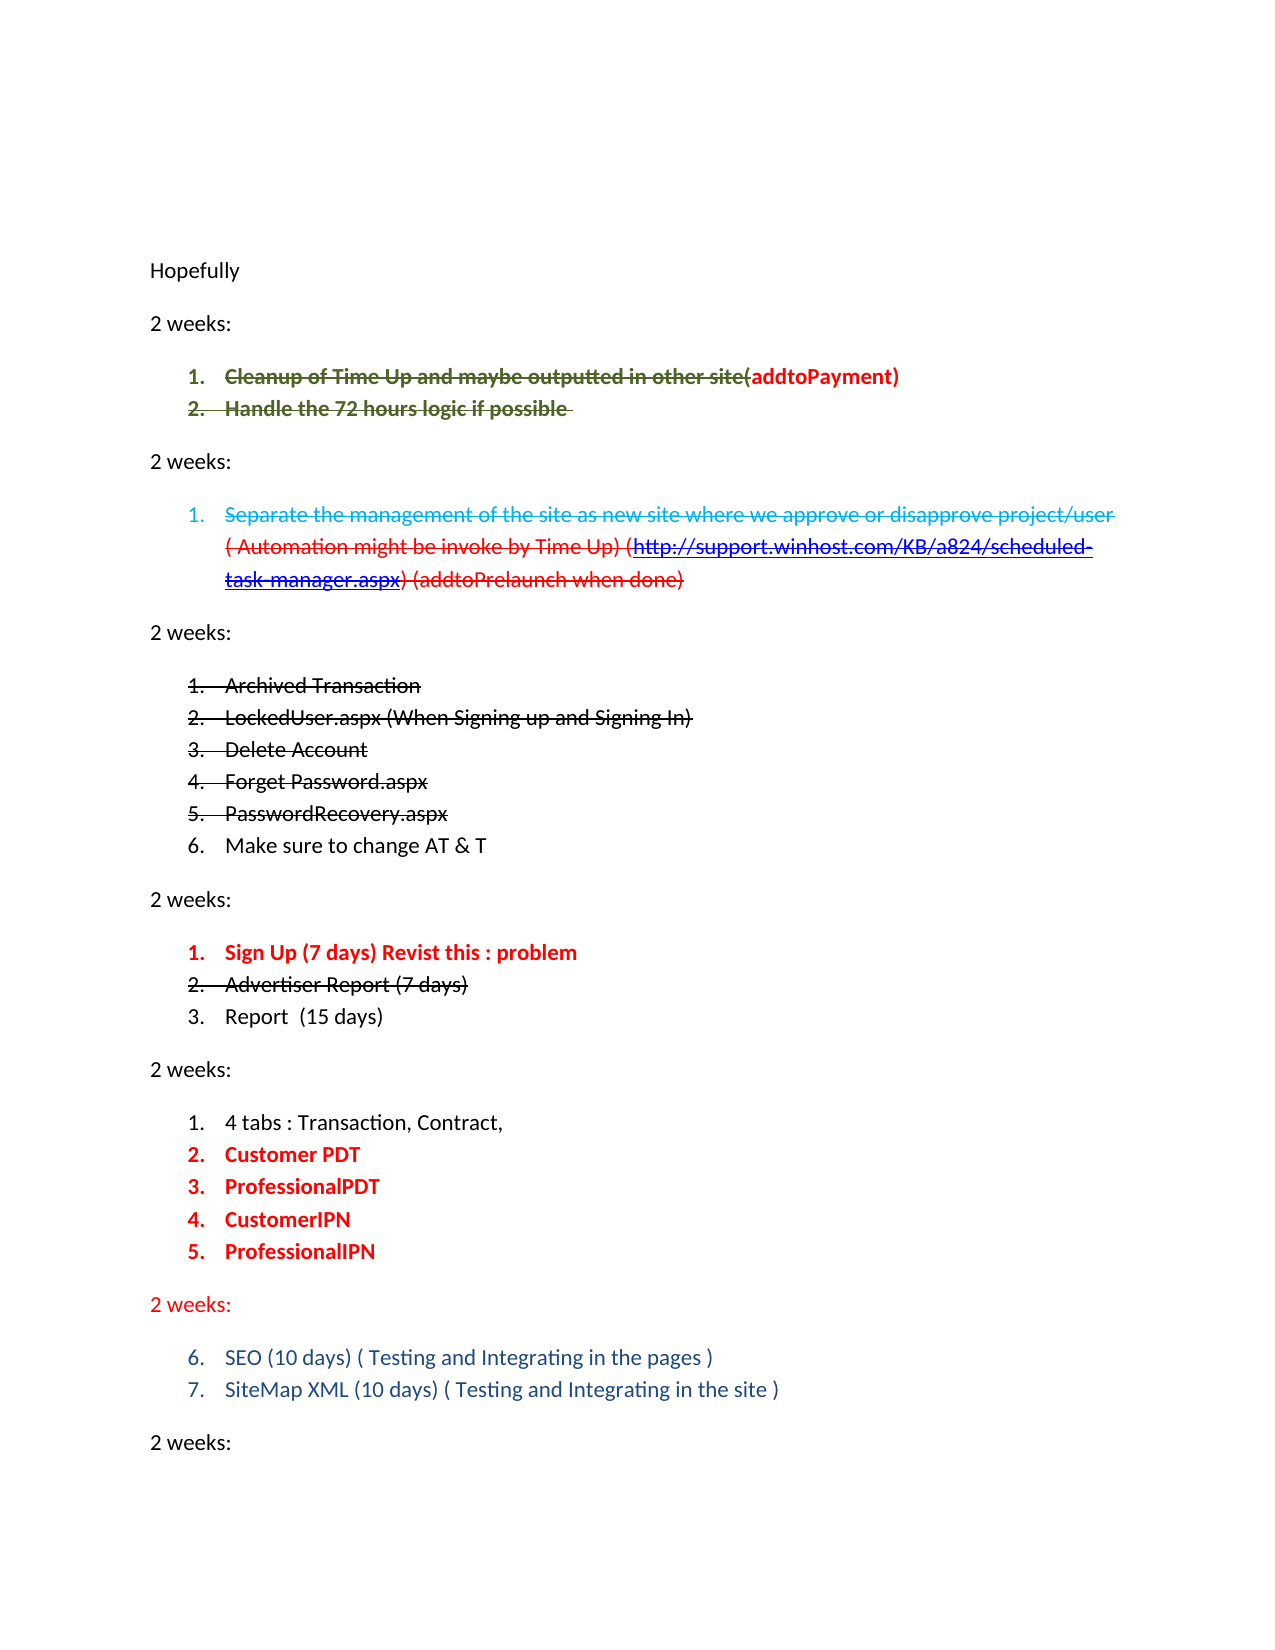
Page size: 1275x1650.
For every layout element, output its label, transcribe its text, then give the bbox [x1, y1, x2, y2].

text 2 weeks: [150, 1290, 1125, 1318]
list Separate the management of the site as new site where we approve or disapprove project/user ( Automation might be invoke by Time Up) (http://support.winhost.com/KB/a824/scheduled-task-manager.aspx) (addtoPrelaunch when done) [187, 500, 1125, 593]
list Forget Password.aspx [187, 767, 1125, 795]
list SEO (10 days) ( Testing and Integrating in the pages ) [187, 1343, 1125, 1371]
list LockedUser.aspx (When Signing up and Signing In) [187, 703, 1125, 731]
text Hopefully [150, 256, 1125, 284]
list ProfessionalIPN [187, 1237, 1125, 1265]
text 2 weeks: [150, 885, 1125, 913]
list CustomerIPN [187, 1205, 1125, 1233]
list Cleanup of Time Up and maybe outputted in other site(addtoPayment) [187, 362, 1125, 390]
text 2 weeks: [150, 447, 1125, 475]
list Report (15 days) [187, 1002, 1125, 1030]
text 2 weeks: [150, 618, 1125, 646]
text 2 weeks: [150, 309, 1125, 337]
list ProfessionalPDT [187, 1172, 1125, 1201]
text 2 weeks: [150, 1055, 1125, 1083]
list Customer PDT [187, 1140, 1125, 1168]
list Sign Up (7 days) Revist this : problem [187, 938, 1125, 966]
list Archived Transaction [187, 671, 1125, 699]
list PasswordRecovery.aspx [187, 799, 1125, 827]
list Handle the 72 hours logic if possible [187, 394, 1125, 422]
list Advertiser Report (7 days) [187, 970, 1125, 998]
list Delete Account [187, 735, 1125, 763]
list Make sure to change AT & T [187, 832, 1125, 860]
list SiteMap XML (10 days) ( Testing and Integrating in the site ) [187, 1375, 1125, 1403]
list 4 tabs : Transaction, Contract, [187, 1108, 1125, 1136]
text 2 weeks: [150, 1428, 1125, 1456]
